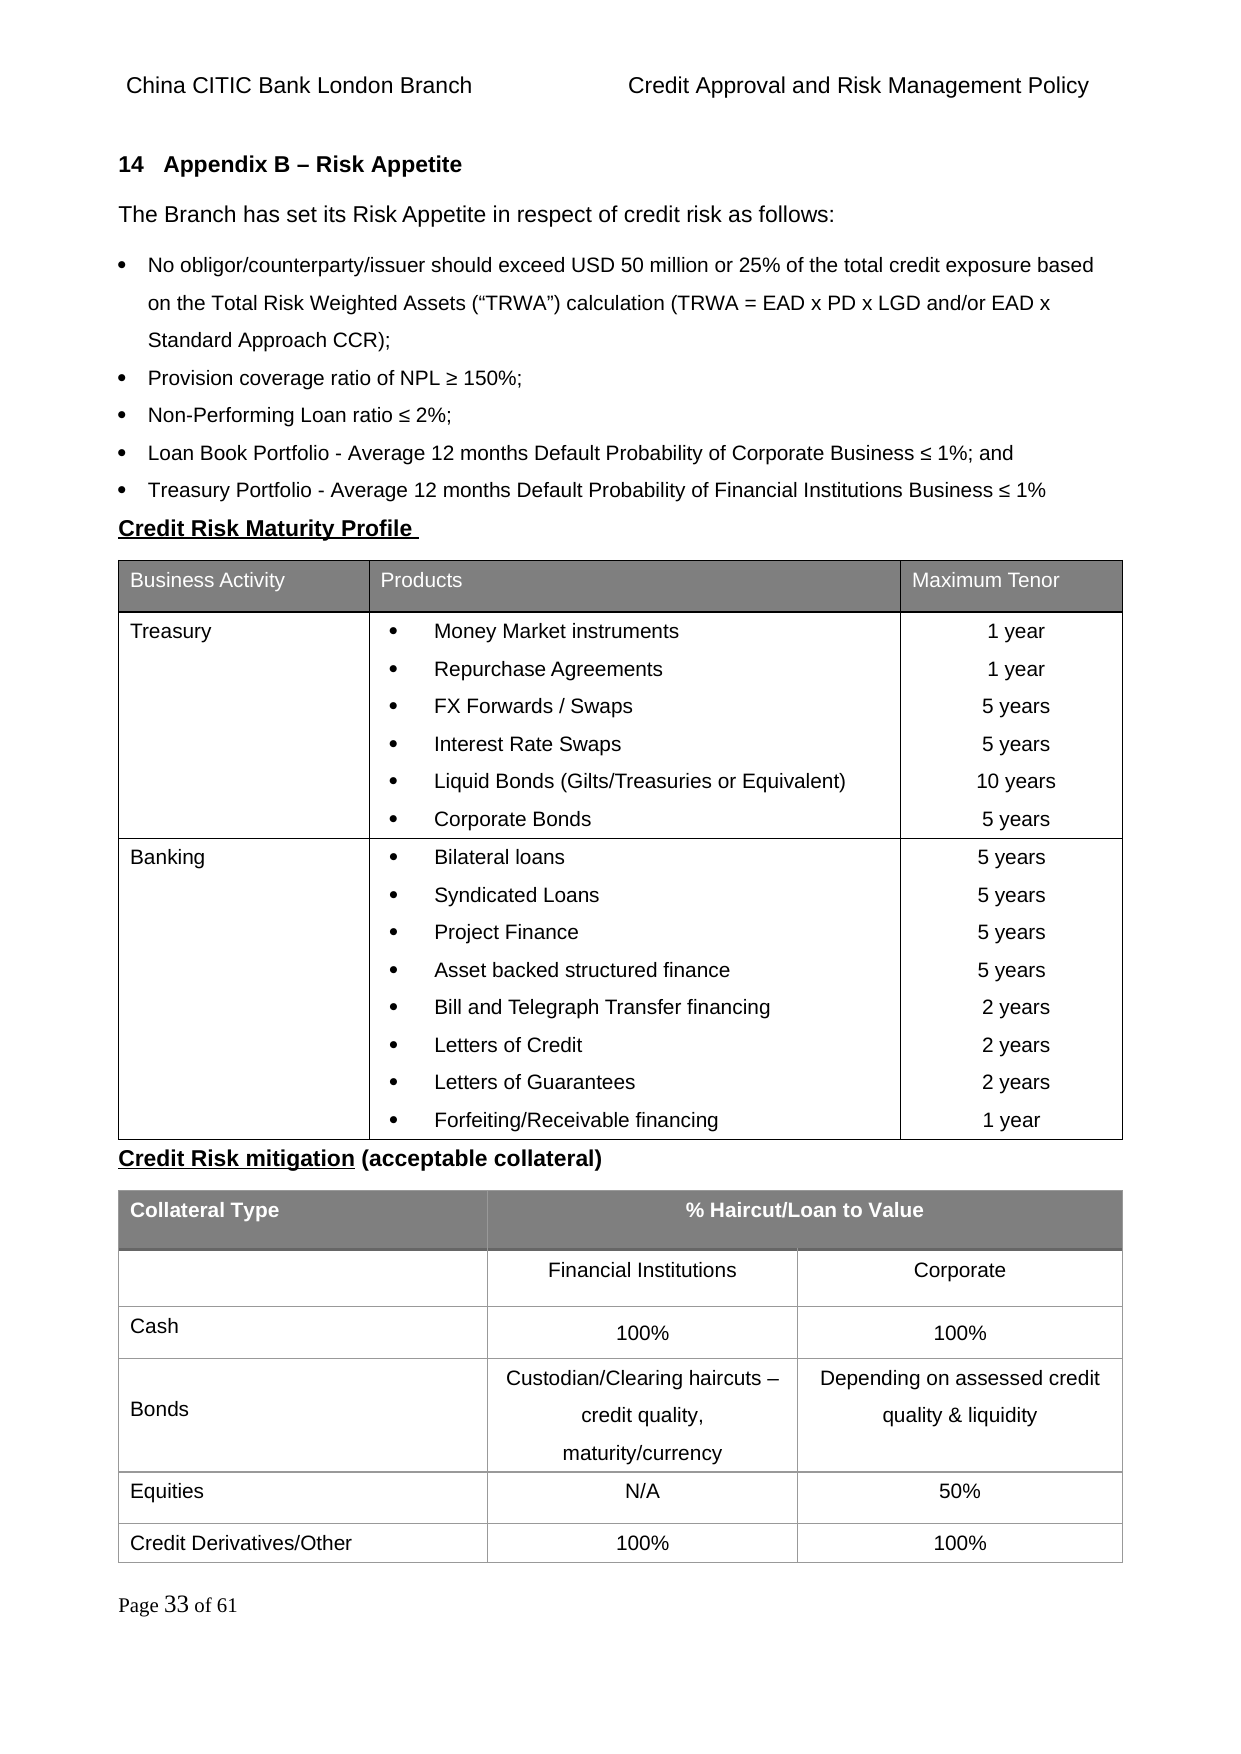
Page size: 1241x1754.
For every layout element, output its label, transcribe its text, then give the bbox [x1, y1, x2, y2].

list Loan Book Portfolio - Average 12 months Default Probability of Corporate Business ≤ 1%; and [118, 434, 1122, 472]
table_cell Financial Institutions [488, 1251, 797, 1306]
table_cell [119, 1251, 487, 1306]
table_header % Haircut/Loan to Value [488, 1191, 1122, 1248]
table_cell 5 years 5 years 5 years 5 years 2 years 2 years 2 years 1 year [901, 839, 1122, 1138]
table_cell Custodian/Clearing haircuts – credit quality, maturity/currency [488, 1359, 797, 1471]
text The Branch has set its Risk Appetite in respect of credit risk as follows: [118, 196, 1122, 233]
table_cell Money Market instruments Repurchase Agreements FX Forwards / Swaps Interest Rate Swaps Liquid Bonds (Gilts/Treasuries or Equivalent) Corporate Bonds [370, 613, 900, 837]
table_cell 1 year 1 year 5 years 5 years 10 years 5 years [901, 613, 1122, 837]
table_cell Corporate [798, 1251, 1122, 1306]
text Credit Risk Maturity Profile [118, 509, 1122, 547]
subtitle Appendix B – Risk Appetite [118, 145, 1122, 183]
table_cell 100% [798, 1307, 1122, 1358]
table_cell Cash [119, 1307, 487, 1358]
table_header Products [370, 561, 900, 611]
table_cell Depending on assessed credit quality & liquidity [798, 1359, 1122, 1471]
table_cell Bonds [119, 1359, 487, 1471]
table_cell 100% [488, 1307, 797, 1358]
table_cell N/A [488, 1473, 797, 1523]
list Treasury Portfolio - Average 12 months Default Probability of Financial Institutions Business ≤ 1% [118, 472, 1122, 509]
table_header Maximum Tenor [901, 561, 1122, 611]
table_cell 100% [488, 1524, 797, 1562]
list Provision coverage ratio of NPL ≥ 150%; [118, 359, 1122, 397]
text Credit Risk mitigation (acceptable collateral) [118, 1140, 1122, 1177]
table_cell Banking [119, 839, 369, 1138]
list No obligor/counterparty/issuer should exceed USD 50 million or 25% of the total credit exposure based on the Total Risk Weighted Assets (“TRWA”) calculation (TRWA = EAD x PD x LGD and/or EAD x Standard Approach CCR); [118, 247, 1122, 359]
table_cell Bilateral loans Syndicated Loans Project Finance Asset backed structured finance Bill and Telegraph Transfer financing Letters of Credit Letters of Guarantees Forfeiting/Receivable financing [370, 839, 900, 1138]
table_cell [119, 1524, 487, 1562]
table_cell 100% [798, 1524, 1122, 1562]
table_cell 50% [798, 1473, 1122, 1523]
list Non-Performing Loan ratio ≤ 2%; [118, 397, 1122, 434]
table_header Collateral Type [119, 1191, 487, 1248]
table_header Business Activity [119, 561, 369, 611]
table_cell Equities [119, 1473, 487, 1523]
table_cell Treasury [119, 613, 369, 837]
